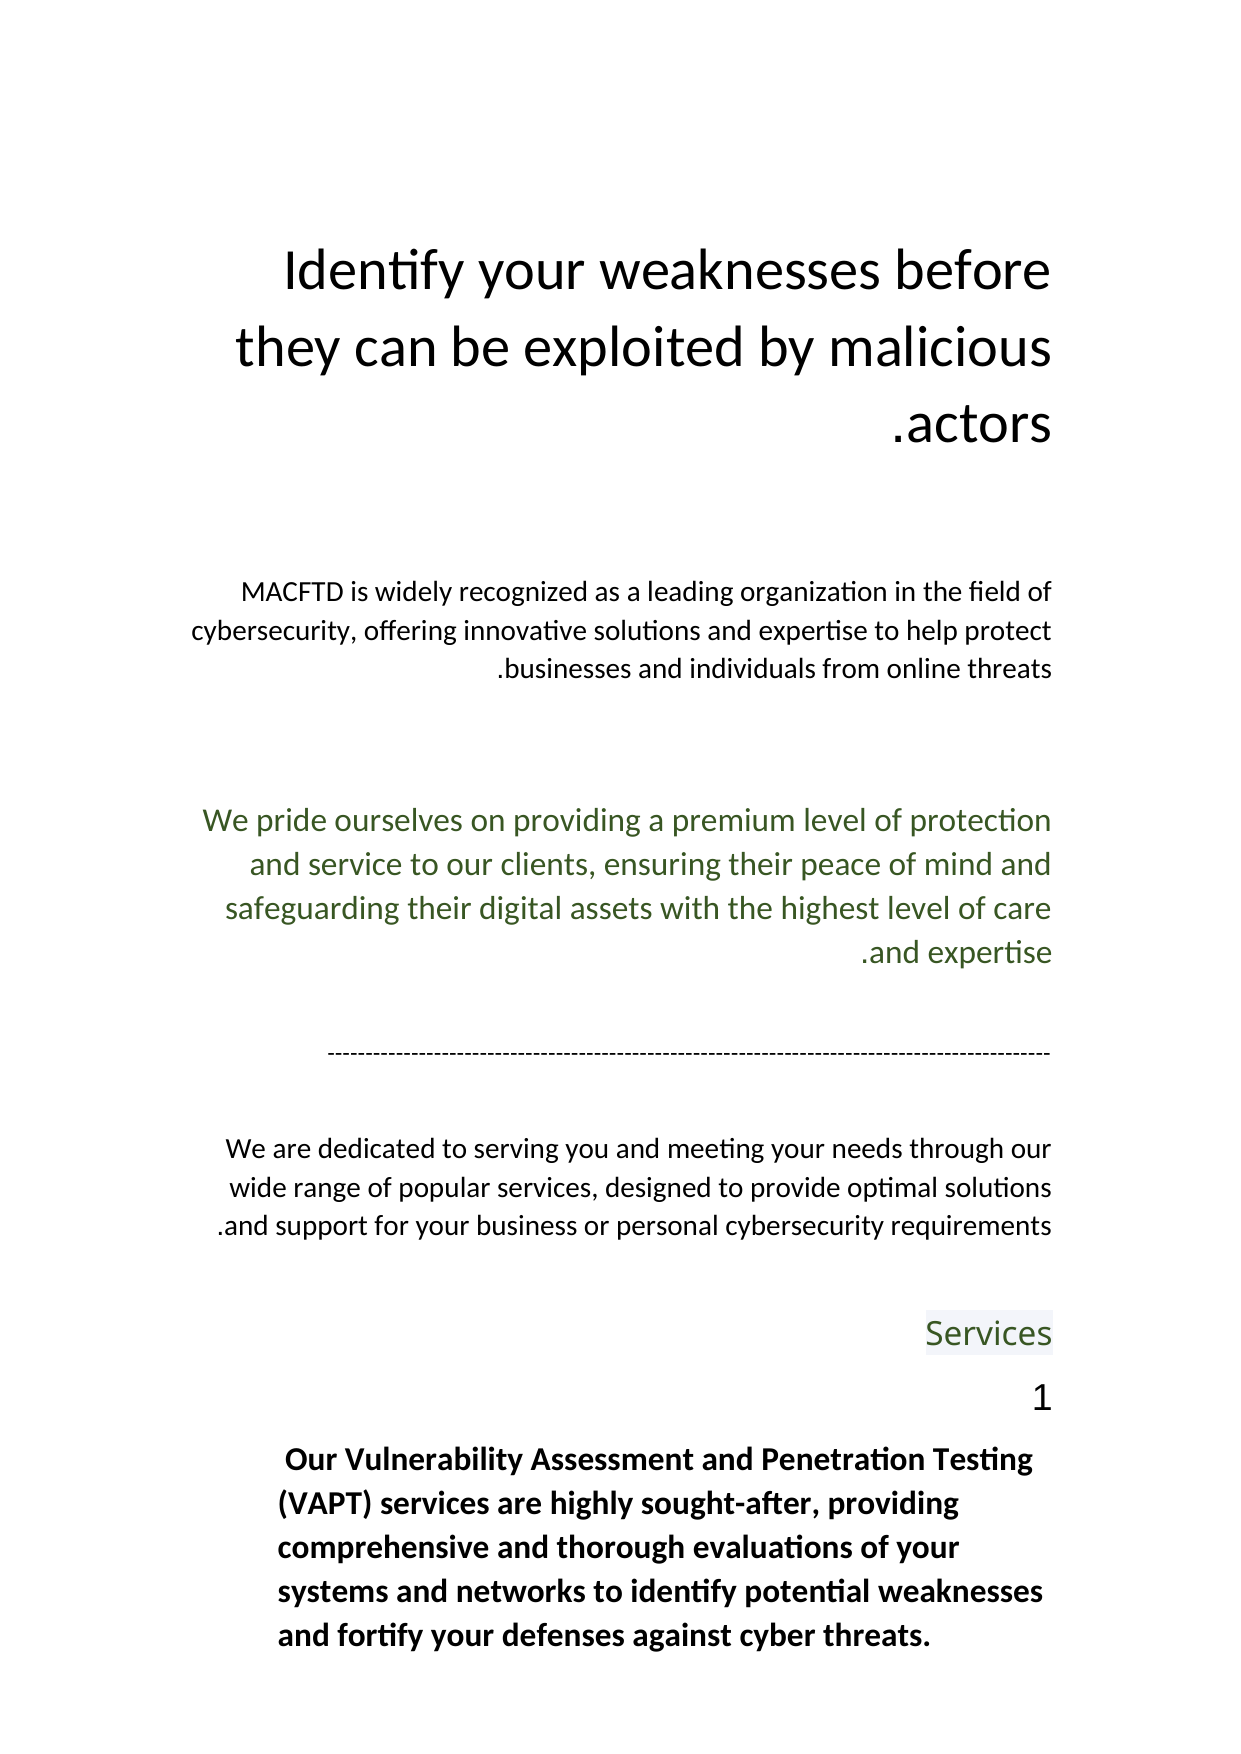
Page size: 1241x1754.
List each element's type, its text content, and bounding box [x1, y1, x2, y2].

text Services [187, 1309, 1053, 1355]
text We pride ourselves on providing a premium level of protection and service to our clients, ensuring their peace of mind and safeguarding their digital assets with the highest level of care and expertise. [187, 799, 1053, 972]
text ----------------------------------------------------------------------------------------------- [187, 1039, 1053, 1065]
text We are dedicated to serving you and meeting your needs through our wide range of popular services, designed to provide optimal solutions and support for your business or personal cybersecurity requirements. [187, 1131, 1053, 1243]
list Our Vulnerability Assessment and Penetration Testing (VAPT) services are highly sought-after, providing comprehensive and thorough evaluations of your systems and networks to identify potential weaknesses and fortify your defenses against cyber threats. [277, 1438, 1053, 1655]
text Identify your weaknesses before they can be exploited by malicious actors. [187, 232, 1053, 457]
text 1 [187, 1375, 1053, 1418]
text MACFTD is widely recognized as a leading organization in the field of cybersecurity, offering innovative solutions and expertise to help protect businesses and individuals from online threats. [187, 573, 1053, 686]
